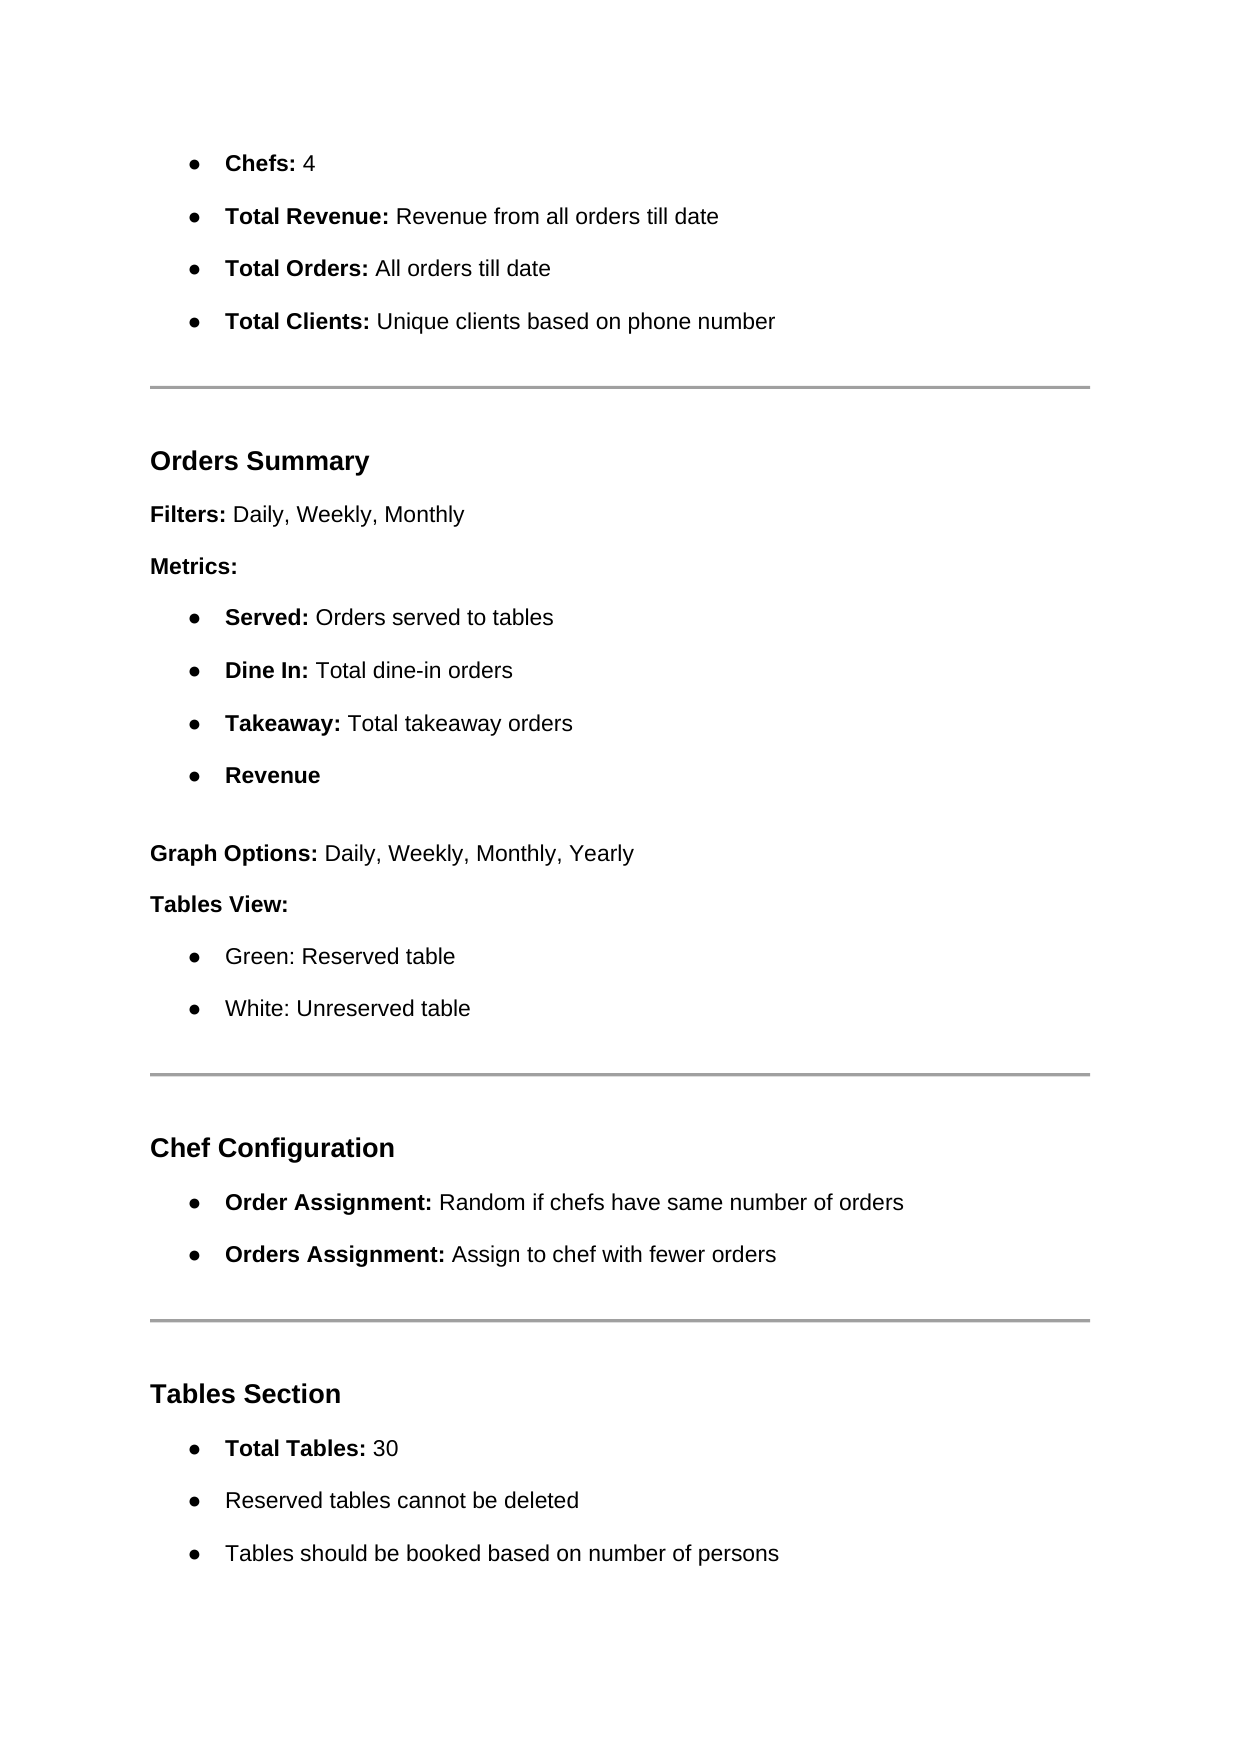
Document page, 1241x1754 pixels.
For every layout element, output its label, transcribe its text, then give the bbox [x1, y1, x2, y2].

subtitle Tables Section [150, 1378, 1090, 1410]
list Orders Assignment: Assign to chef with fewer orders [187, 1241, 1090, 1294]
list Takeaway: Total takeaway orders [187, 709, 1090, 762]
subtitle Chef Configuration [150, 1132, 1090, 1164]
text Filters: Daily, Weekly, Monthly [150, 501, 1090, 528]
list Green: Reserved table [187, 943, 1090, 995]
list Total Orders: All orders till date [187, 255, 1090, 308]
list Dine In: Total dine-in orders [187, 657, 1090, 709]
list Tables should be booked based on number of persons [187, 1540, 1090, 1593]
text Graph Options: Daily, Weekly, Monthly, Yearly [150, 840, 1090, 866]
list Served: Orders served to tables [187, 604, 1090, 657]
list Total Revenue: Revenue from all orders till date [187, 203, 1090, 255]
list Revenue [187, 762, 1090, 815]
text Tables View: [150, 891, 1090, 918]
list Order Assignment: Random if chefs have same number of orders [187, 1189, 1090, 1241]
list Chefs: 4 [187, 150, 1090, 203]
list Total Tables: 30 [187, 1435, 1090, 1487]
list White: Unreserved table [187, 995, 1090, 1048]
subtitle Orders Summary [150, 445, 1090, 476]
list Reserved tables cannot be deleted [187, 1487, 1090, 1540]
text Metrics: [150, 553, 1090, 579]
list Total Clients: Unique clients based on phone number [187, 308, 1090, 361]
